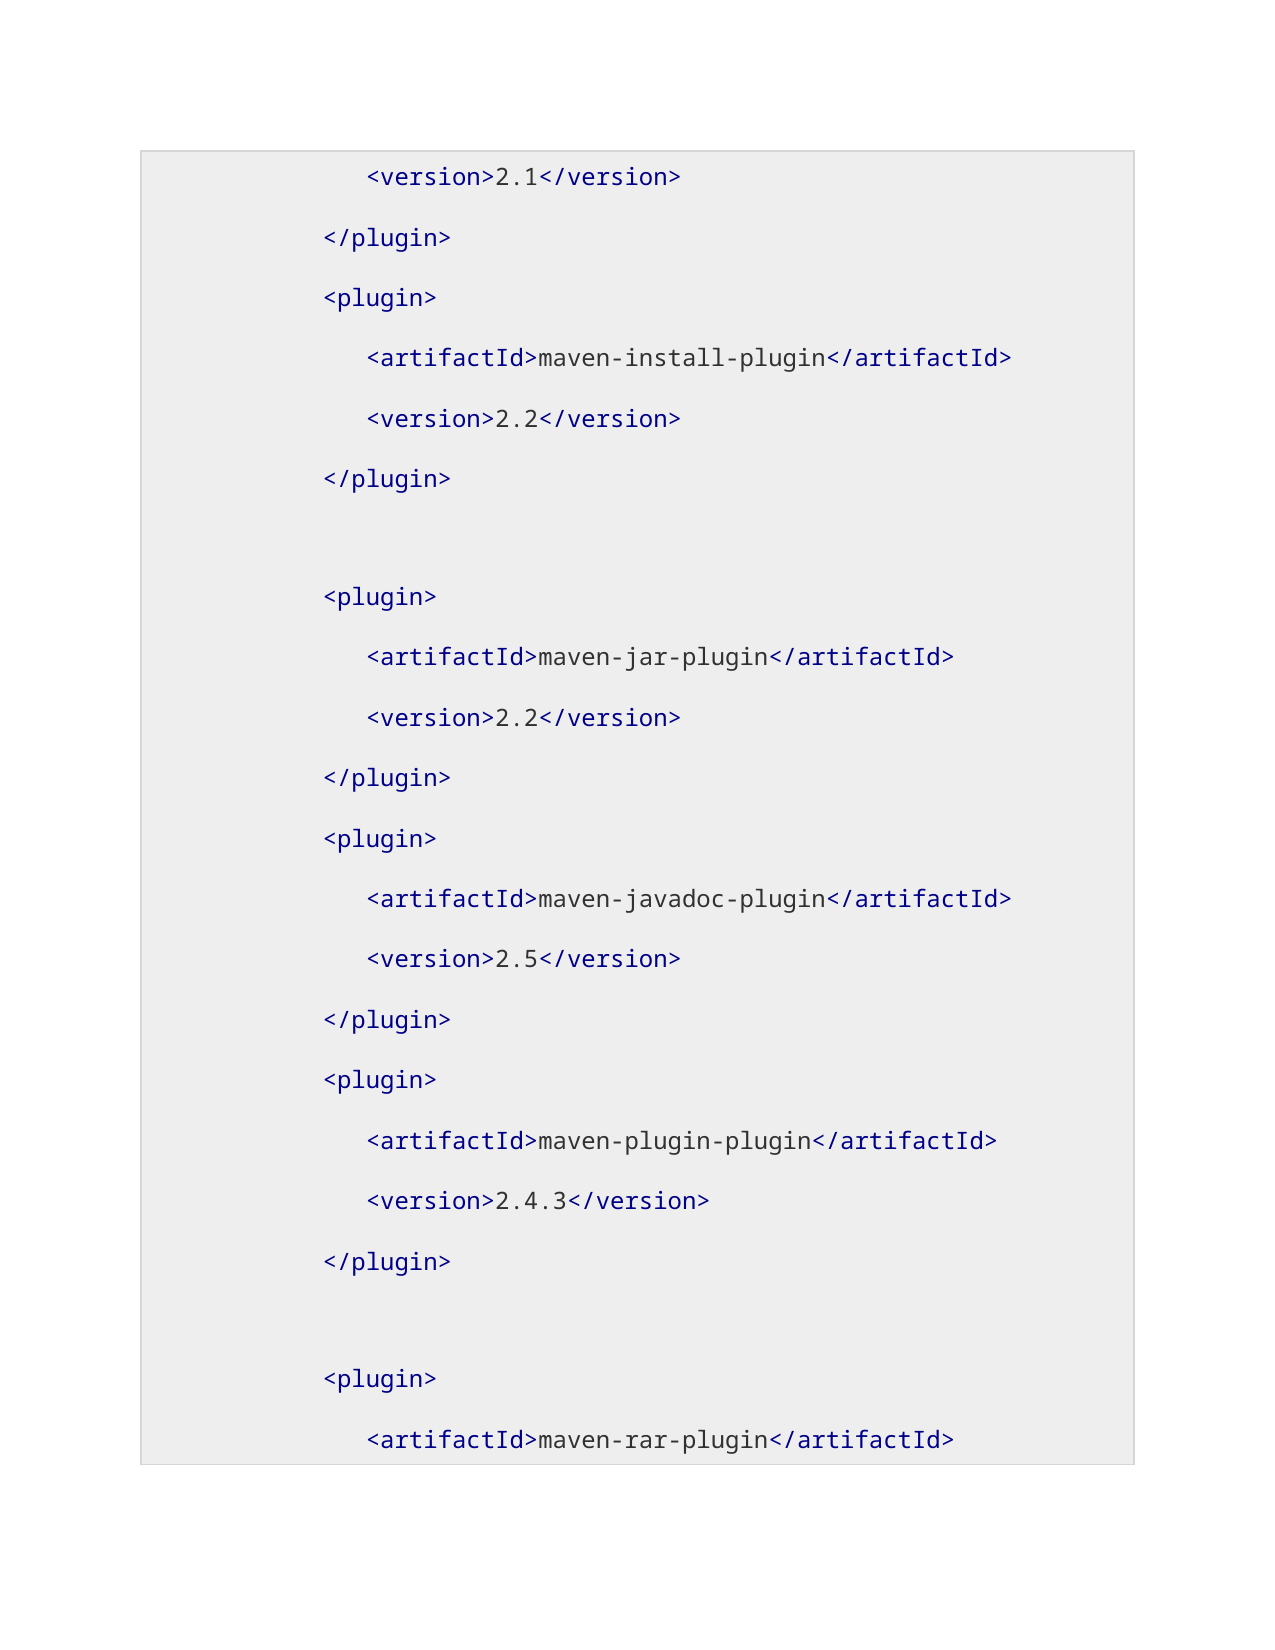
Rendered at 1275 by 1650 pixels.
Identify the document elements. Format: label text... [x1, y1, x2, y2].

text <version>2.5</version> [142, 932, 1133, 975]
text </plugin> [142, 210, 1133, 253]
text <plugin> [142, 271, 1133, 313]
text <version>2.2</version> [142, 691, 1133, 733]
text <plugin> [142, 1352, 1133, 1395]
text <artifactId>maven-javadoc-plugin</artifactId> [142, 872, 1133, 914]
text <artifactId>maven-rar-plugin</artifactId> [142, 1413, 1133, 1464]
text <plugin> [142, 812, 1133, 854]
text </plugin> [142, 452, 1133, 494]
text </plugin> [142, 993, 1133, 1035]
text <plugin> [142, 1053, 1133, 1096]
text </plugin> [142, 751, 1133, 794]
text </plugin> [142, 1234, 1133, 1277]
text <artifactId>maven-jar-plugin</artifactId> [142, 630, 1133, 673]
text <version>2.1</version> [142, 152, 1133, 192]
text <version>2.4.3</version> [142, 1174, 1133, 1217]
text <version>2.2</version> [142, 392, 1133, 434]
text <artifactId>maven-plugin-plugin</artifactId> [142, 1114, 1133, 1156]
text <artifactId>maven-install-plugin</artifactId> [142, 331, 1133, 374]
text <plugin> [142, 570, 1133, 612]
